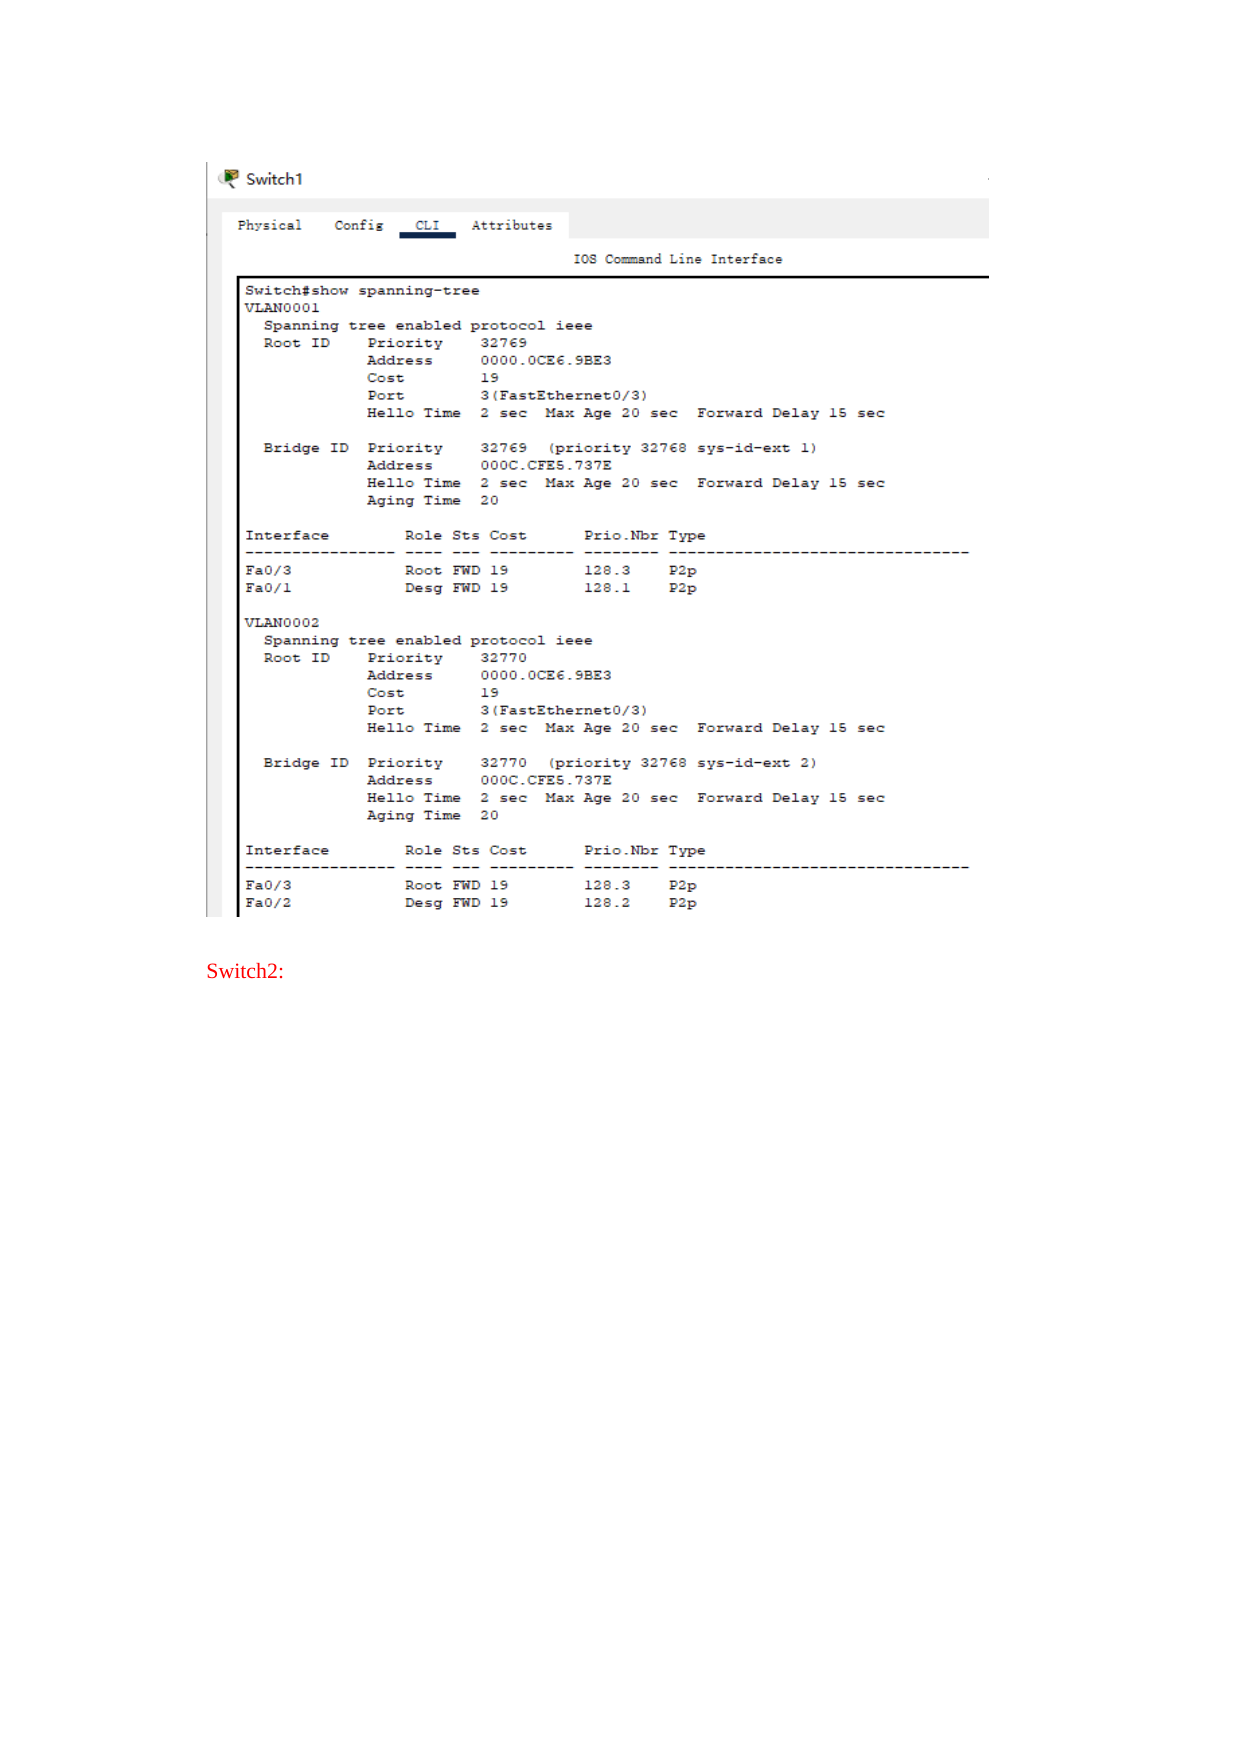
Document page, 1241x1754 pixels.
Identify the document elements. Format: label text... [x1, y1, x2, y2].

picture [206, 162, 989, 917]
text Switch2: [206, 954, 1106, 987]
